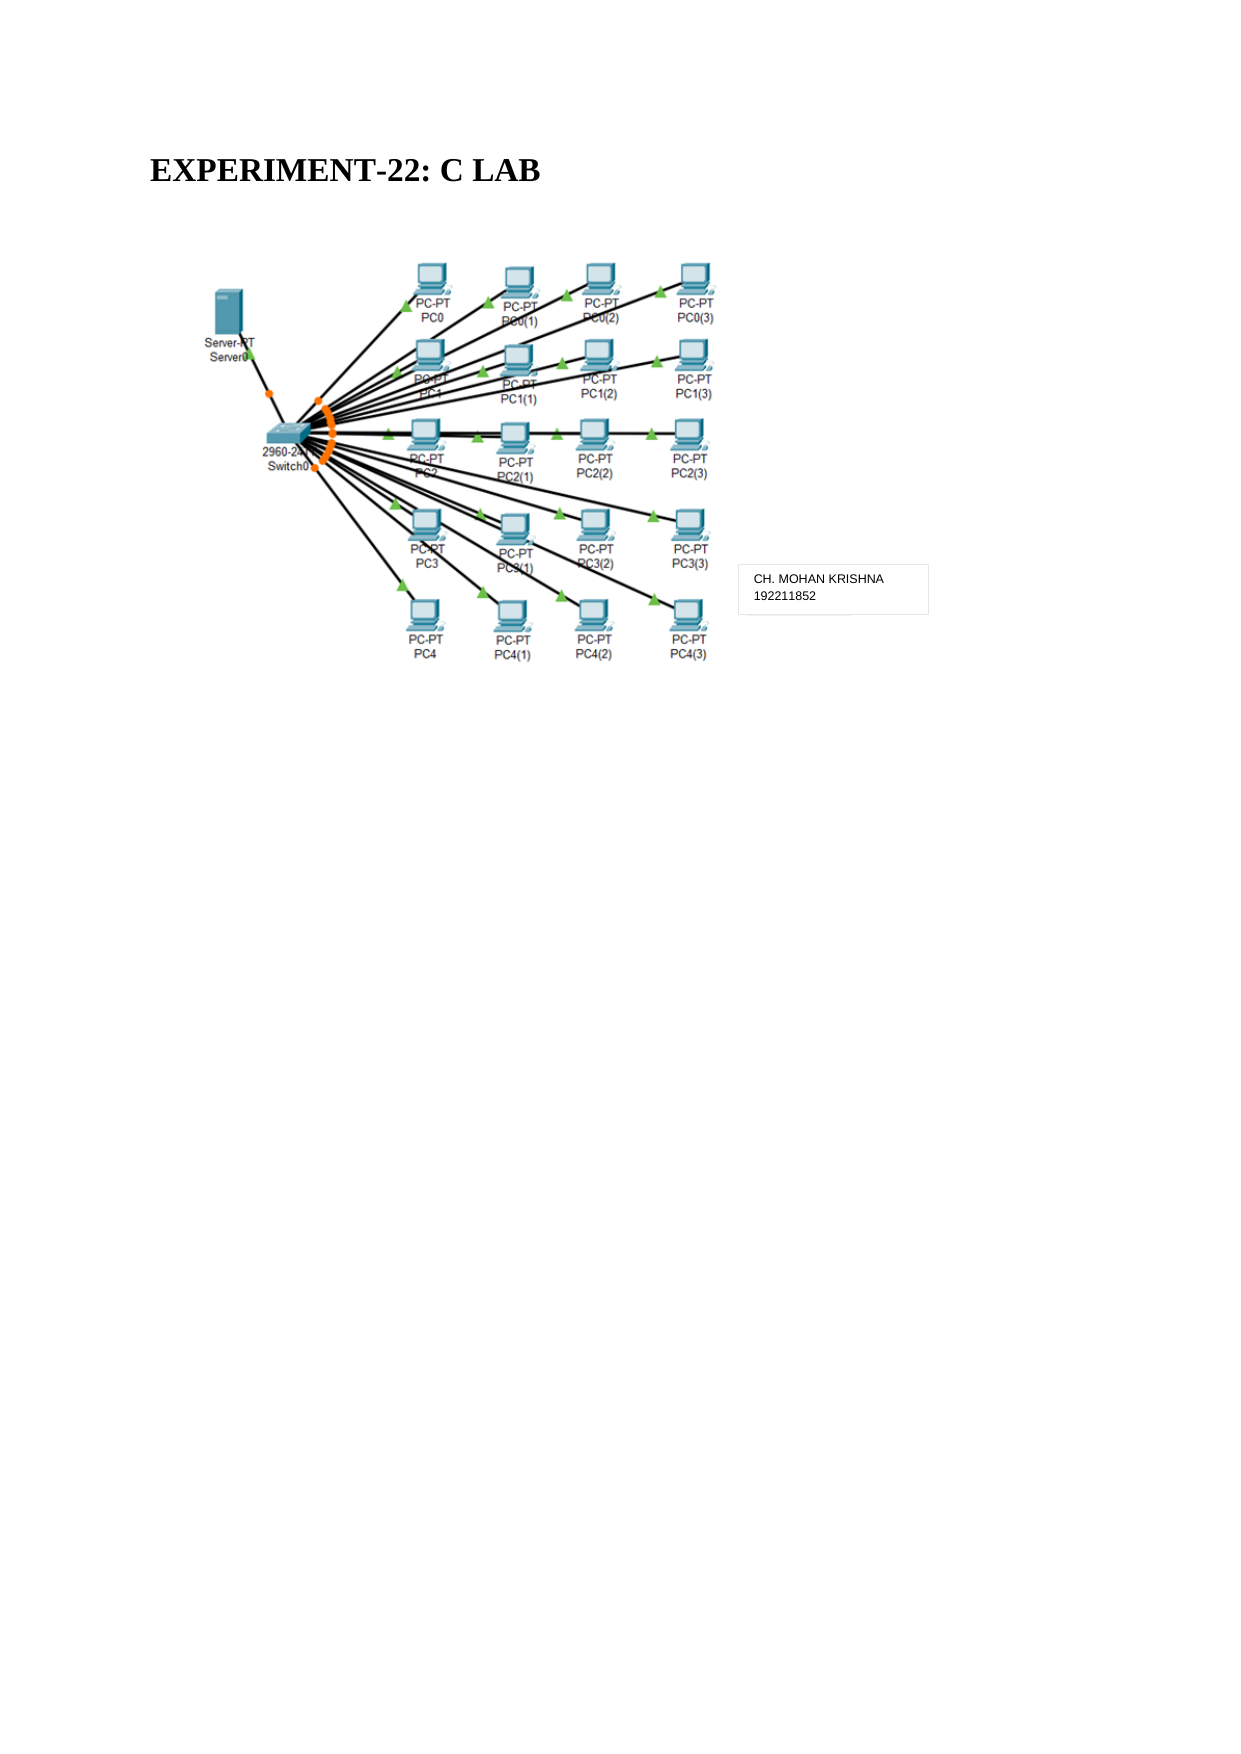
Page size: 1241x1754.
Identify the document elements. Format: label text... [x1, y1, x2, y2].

picture [150, 208, 1091, 779]
text EXPERIMENT-22: C LAB [150, 150, 1090, 188]
